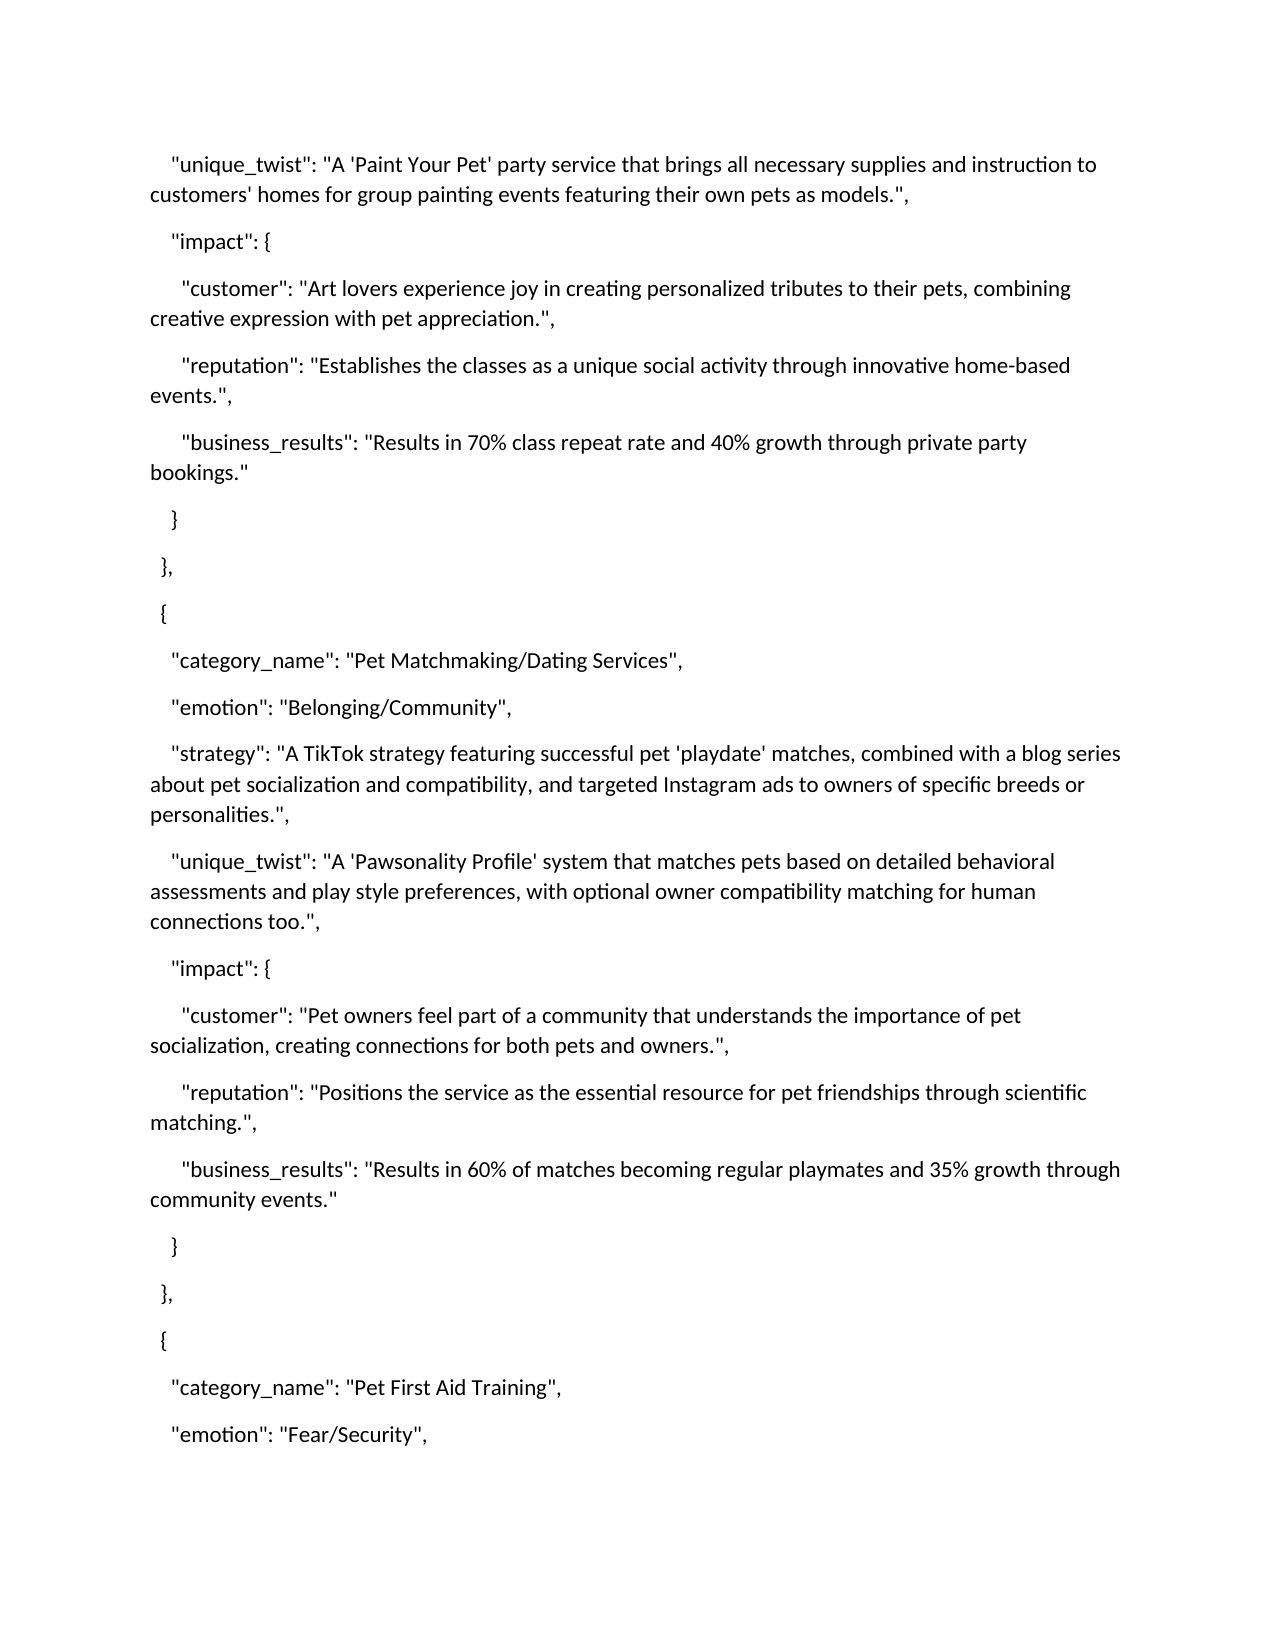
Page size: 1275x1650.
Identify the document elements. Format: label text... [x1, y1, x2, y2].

text "reputation": "Establishes the classes as a unique social activity through innovative home-based events.", [150, 351, 1125, 409]
text "unique_twist": "A 'Paint Your Pet' party service that brings all necessary supplies and instruction to customers' homes for group painting events featuring their own pets as models.", [150, 150, 1125, 208]
text "impact": { [150, 954, 1125, 982]
text "reputation": "Positions the service as the essential resource for pet friendships through scientific matching.", [150, 1078, 1125, 1136]
text "emotion": "Belonging/Community", [150, 693, 1125, 721]
text "strategy": "A TikTok strategy featuring successful pet 'playdate' matches, combined with a blog series about pet socialization and compatibility, and targeted Instagram ads to owners of specific breeds or personalities.", [150, 739, 1125, 828]
text { [150, 1326, 1125, 1354]
text "customer": "Pet owners feel part of a community that understands the importance of pet socialization, creating connections for both pets and owners.", [150, 1001, 1125, 1059]
text { [150, 599, 1125, 627]
text "emotion": "Fear/Security", [150, 1420, 1125, 1448]
text "category_name": "Pet Matchmaking/Dating Services", [150, 646, 1125, 674]
text "business_results": "Results in 60% of matches becoming regular playmates and 35% growth through community events." [150, 1155, 1125, 1213]
text } [150, 1232, 1125, 1260]
text "impact": { [150, 227, 1125, 255]
text }, [150, 1279, 1125, 1307]
text }, [150, 552, 1125, 580]
text "category_name": "Pet First Aid Training", [150, 1373, 1125, 1401]
text "unique_twist": "A 'Pawsonality Profile' system that matches pets based on detailed behavioral assessments and play style preferences, with optional owner compatibility matching for human connections too.", [150, 847, 1125, 935]
text "customer": "Art lovers experience joy in creating personalized tributes to their pets, combining creative expression with pet appreciation.", [150, 274, 1125, 332]
text "business_results": "Results in 70% class repeat rate and 40% growth through private party bookings." [150, 428, 1125, 486]
text } [150, 505, 1125, 533]
